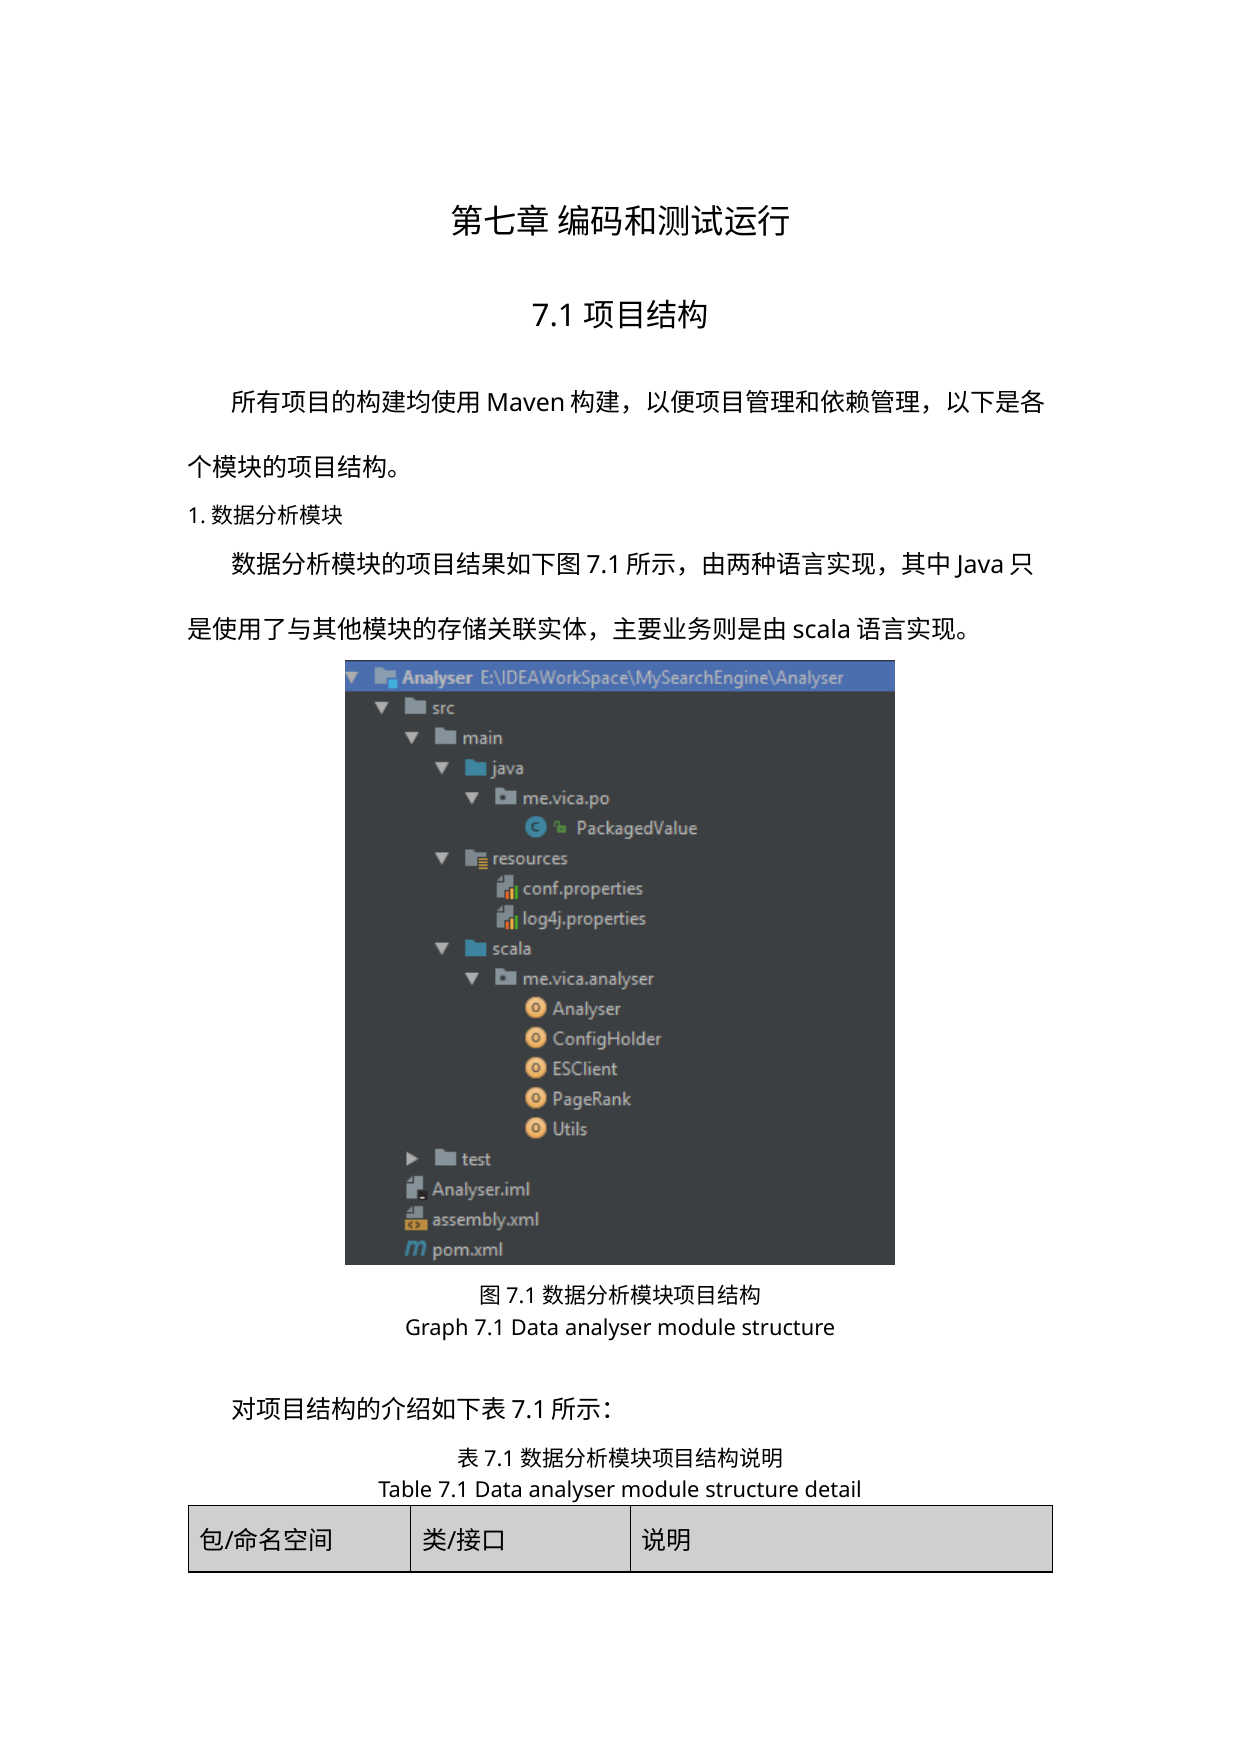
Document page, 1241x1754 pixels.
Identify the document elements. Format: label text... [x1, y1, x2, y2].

text 表 7.1 数据分析模块项目结构说明 [187, 1440, 1053, 1473]
text 图 7.1 数据分析模块项目结构 [187, 1278, 1053, 1310]
picture [345, 660, 895, 1265]
table_header 类/接口 [411, 1506, 630, 1571]
subtitle 7.1 项目结构 [187, 280, 1053, 345]
text Table 7.1 Data analyser module structure detail [187, 1473, 1053, 1505]
table_header 包/命名空间 [189, 1506, 410, 1571]
subtitle 第七章 编码和测试运行 [187, 187, 1053, 252]
text 1. 数据分析模块 [187, 498, 1053, 530]
text 对项目结构的介绍如下表7.1所示： [187, 1375, 1053, 1440]
text 数据分析模块的项目结果如下图7.1所示，由两种语言实现，其中Java只是使用了与其他模块的存储关联实体，主要业务则是由scala语言实现。 [187, 530, 1053, 660]
table_header 说明 [631, 1506, 1052, 1571]
text 所有项目的构建均使用Maven构建，以便项目管理和依赖管理，以下是各个模块的项目结构。 [187, 368, 1053, 498]
text Graph 7.1 Data analyser module structure [187, 1310, 1053, 1343]
